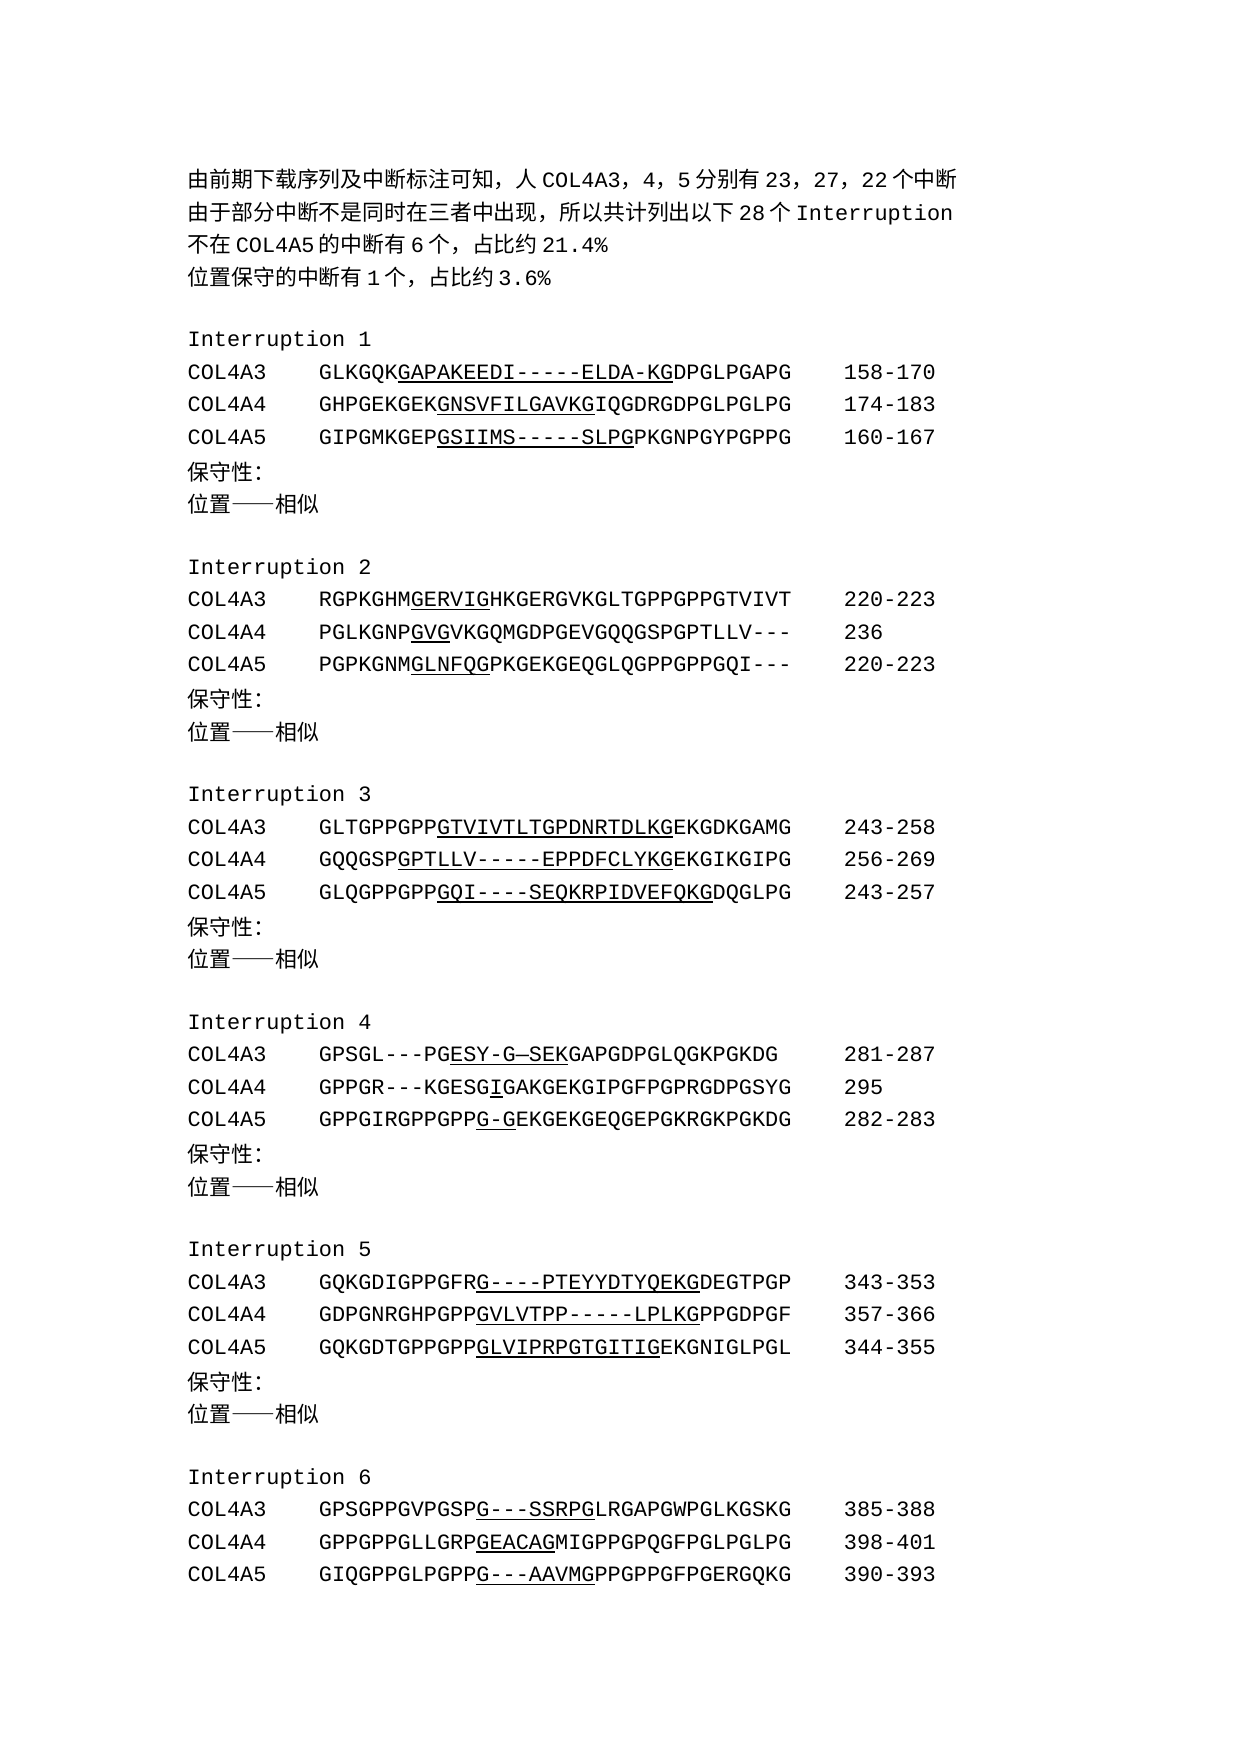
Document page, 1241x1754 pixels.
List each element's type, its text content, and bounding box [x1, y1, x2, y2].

text COL4A4 GDPGNRGHPGPPGVLVTPP-----LPLKGPPGDPGF 357-366 [187, 1299, 1053, 1332]
text COL4A5 GQKGDTGPPGPPGLVIPRPGTGITIGEKGNIGLPGL 344-355 [187, 1332, 1053, 1364]
text 位置保守的中断有1个，占比约3.6% [187, 259, 1053, 292]
text COL4A3 GLTGPPGPPGTVIVTLTGPDNRTDLKGEKGDKGAMG 243-258 [187, 812, 1053, 844]
text 保守性： [187, 454, 1053, 487]
text COL4A5 PGPKGNMGLNFQGPKGEKGEQGLQGPPGPPGQI--- 220-223 [187, 649, 1053, 682]
text COL4A4 GHPGEKGEKGNSVFILGAVKGIQGDRGDPGLPGLPG 174-183 [187, 389, 1053, 422]
text 由于部分中断不是同时在三者中出现，所以共计列出以下28个Interruption [187, 194, 1053, 227]
text 位置——相似 [187, 942, 1053, 974]
text COL4A3 RGPKGHMGERVIGHKGERGVKGLTGPPGPPGTVIVT 220-223 [187, 584, 1053, 617]
text 不在COL4A5的中断有6个，占比约21.4% [187, 227, 1053, 259]
text COL4A5 GPPGIRGPPGPPG-GEKGEKGEQGEPGKRGKPGKDG 282-283 [187, 1104, 1053, 1137]
text Interruption 6 [187, 1462, 1053, 1494]
text 保守性： [187, 1364, 1053, 1397]
text Interruption 1 [187, 324, 1053, 357]
text 位置——相似 [187, 714, 1053, 747]
text 保守性： [187, 909, 1053, 942]
text COL4A4 GPPGR---KGESGIGAKGEKGIPGFPGPRGDPGSYG 295 [187, 1072, 1053, 1104]
text Interruption 3 [187, 779, 1053, 812]
text 位置——相似 [187, 1397, 1053, 1429]
text COL4A3 GQKGDIGPPGFRG----PTEYYDTYQEKGDEGTPGP 343-353 [187, 1267, 1053, 1299]
text 位置——相似 [187, 487, 1053, 519]
text 位置——相似 [187, 1169, 1053, 1202]
text Interruption 2 [187, 552, 1053, 584]
text COL4A4 GQQGSPGPTLLV-----EPPDFCLYKGEKGIKGIPG 256-269 [187, 844, 1053, 877]
text Interruption 5 [187, 1234, 1053, 1267]
text 保守性： [187, 1137, 1053, 1169]
text COL4A3 GPSGPPGVPGSPG---SSRPGLRGAPGWPGLKGSKG 385-388 [187, 1494, 1053, 1527]
text COL4A5 GIQGPPGLPGPPG---AAVMGPPGPPGFPGERGQKG 390-393 [187, 1559, 1053, 1592]
text 保守性： [187, 682, 1053, 714]
text COL4A5 GIPGMKGEPGSIIMS-----SLPGPKGNPGYPGPPG 160-167 [187, 422, 1053, 454]
text COL4A4 GPPGPPGLLGRPGEACAGMIGPPGPQGFPGLPGLPG 398-401 [187, 1527, 1053, 1559]
text COL4A3 GLKGQKGAPAKEEDI-----ELDA-KGDPGLPGAPG 158-170 [187, 357, 1053, 389]
text COL4A3 GPSGL---PGESY-G—SEKGAPGDPGLQGKPGKDG 281-287 [187, 1039, 1053, 1072]
text Interruption 4 [187, 1007, 1053, 1039]
text COL4A4 PGLKGNPGVGVKGQMGDPGEVGQQGSPGPTLLV--- 236 [187, 617, 1053, 649]
text COL4A5 GLQGPPGPPGQI----SEQKRPIDVEFQKGDQGLPG 243-257 [187, 877, 1053, 909]
text 由前期下载序列及中断标注可知，人COL4A3，4，5分别有23，27，22个中断 [187, 162, 1053, 194]
